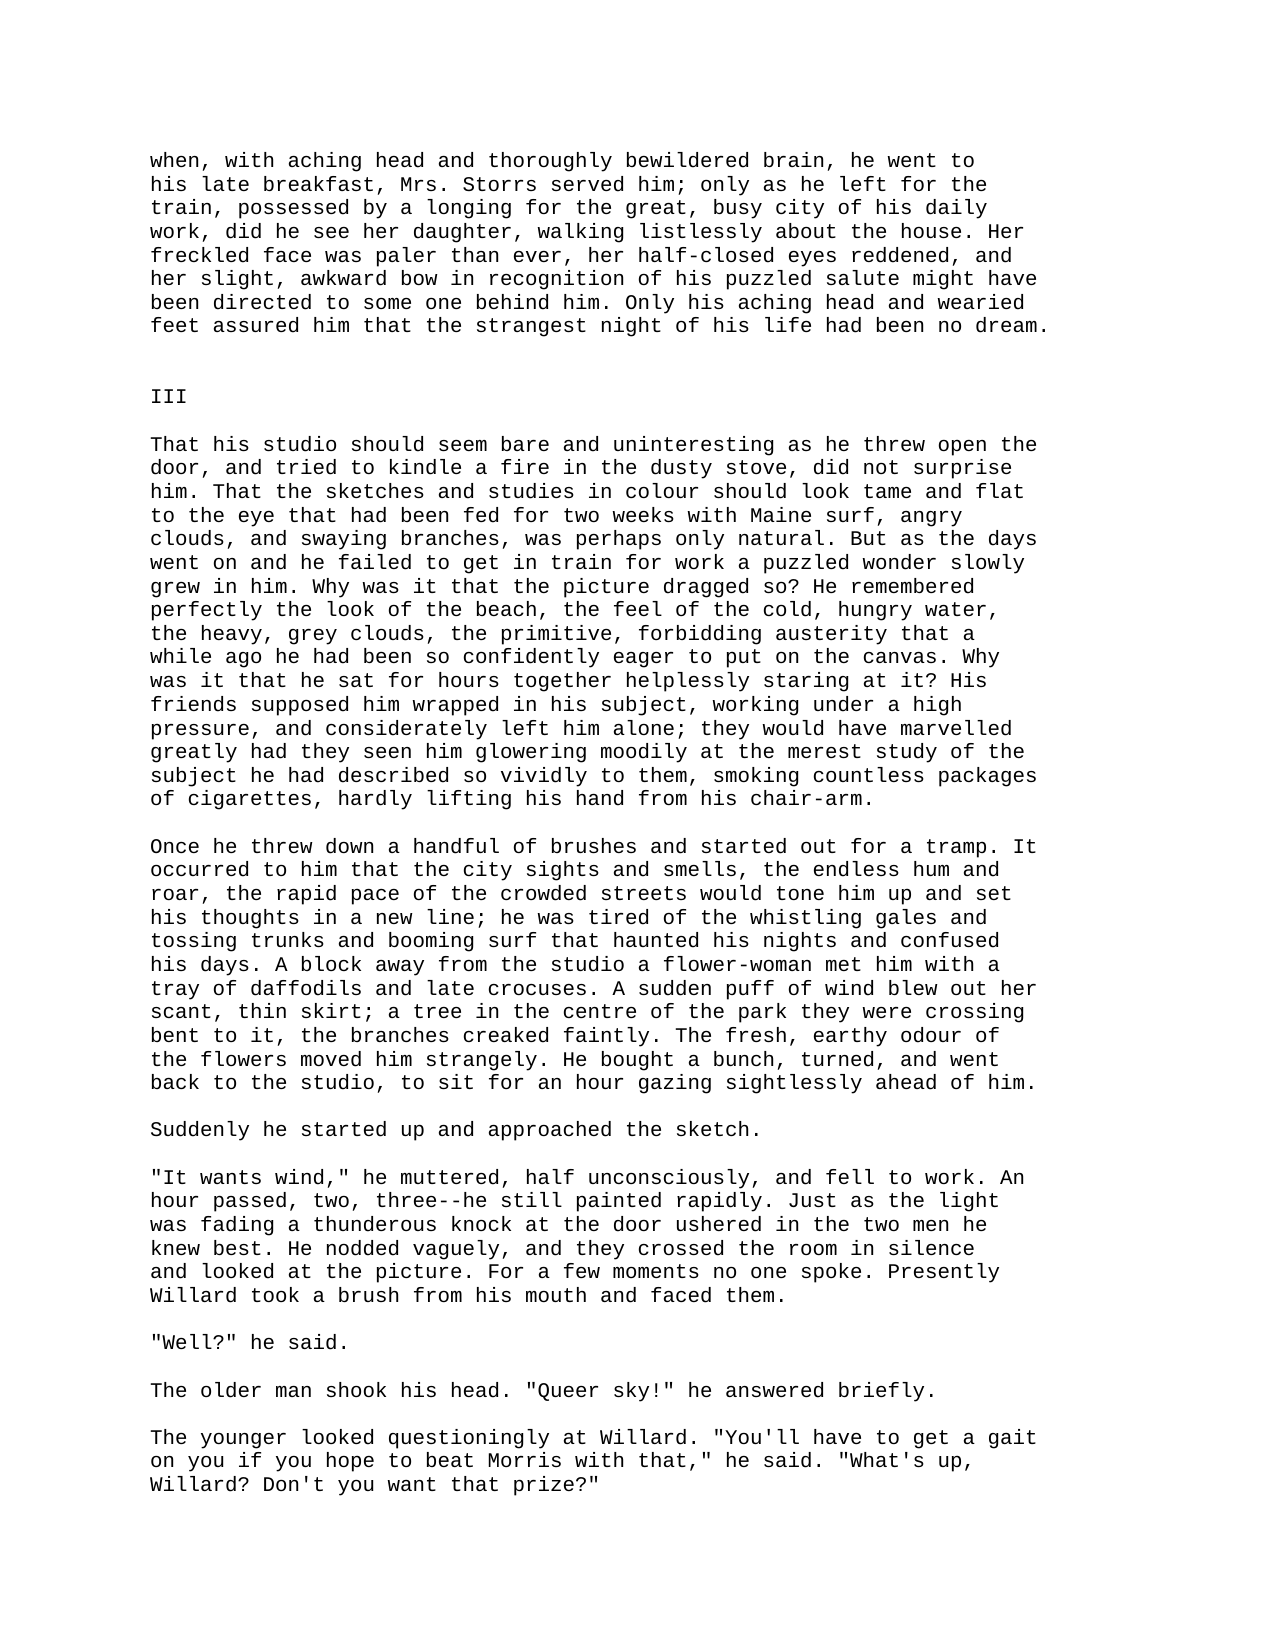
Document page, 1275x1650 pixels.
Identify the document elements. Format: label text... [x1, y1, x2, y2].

text her slight, awkward bow in recognition of his puzzled salute might have [150, 268, 1125, 292]
text on you if you hope to beat Morris with that," he said. "What's up, [150, 1451, 1125, 1474]
text "Well?" he said. [150, 1332, 1125, 1356]
text perfectly the look of the beach, the feel of the cold, hungry water, [150, 599, 1125, 623]
text greatly had they seen him glowering moodily at the merest study of the [150, 741, 1125, 765]
text his thoughts in a new line; he was tired of the whistling gales and [150, 907, 1125, 930]
text The younger looked questioningly at Willard. "You'll have to get a gait [150, 1427, 1125, 1451]
text tray of daffodils and late crocuses. A sudden puff of wind blew out her [150, 978, 1125, 1001]
text knew best. He nodded vaguely, and they crossed the room in silence [150, 1238, 1125, 1261]
text his days. A block away from the studio a flower-woman met him with a [150, 954, 1125, 978]
text bent to it, the branches creaked faintly. The fresh, earthy odour of [150, 1025, 1125, 1048]
text been directed to some one behind him. Only his aching head and wearied [150, 292, 1125, 316]
text freckled face was paler than ever, her half-closed eyes reddened, and [150, 244, 1125, 268]
text hour passed, two, three--he still painted rapidly. Just as the light [150, 1190, 1125, 1214]
text was it that he sat for hours together helplessly staring at it? His [150, 670, 1125, 694]
text train, possessed by a longing for the great, busy city of his daily [150, 197, 1125, 221]
text Suddenly he started up and approached the sketch. [150, 1119, 1125, 1143]
text door, and tried to kindle a fire in the dusty stove, did not surprise [150, 457, 1125, 481]
text back to the studio, to sit for an hour gazing sightlessly ahead of him. [150, 1072, 1125, 1096]
text That his studio should seem bare and uninteresting as he threw open the [150, 434, 1125, 457]
text while ago he had been so confidently eager to put on the canvas. Why [150, 647, 1125, 670]
text Willard? Don't you want that prize?" [150, 1474, 1125, 1498]
text the heavy, grey clouds, the primitive, forbidding austerity that a [150, 623, 1125, 647]
text Once he threw down a handful of brushes and started out for a tramp. It [150, 836, 1125, 859]
text was fading a thunderous knock at the door ushered in the two men he [150, 1214, 1125, 1238]
text clouds, and swaying branches, was perhaps only natural. But as the days [150, 528, 1125, 552]
text friends supposed him wrapped in his subject, working under a high [150, 694, 1125, 717]
text his late breakfast, Mrs. Storrs served him; only as he left for the [150, 174, 1125, 197]
text scant, thin skirt; a tree in the centre of the park they were crossing [150, 1001, 1125, 1025]
text occurred to him that the city sights and smells, the endless hum and [150, 859, 1125, 883]
text the flowers moved him strangely. He bought a bunch, turned, and went [150, 1048, 1125, 1072]
text to the eye that had been fed for two weeks with Maine surf, angry [150, 505, 1125, 528]
text him. That the sketches and studies in colour should look tame and flat [150, 481, 1125, 505]
text work, did he see her daughter, walking listlessly about the house. Her [150, 221, 1125, 244]
text of cigarettes, hardly lifting his hand from his chair-arm. [150, 788, 1125, 812]
text "It wants wind," he muttered, half unconsciously, and fell to work. An [150, 1167, 1125, 1190]
text tossing trunks and booming surf that haunted his nights and confused [150, 930, 1125, 954]
text grew in him. Why was it that the picture dragged so? He remembered [150, 576, 1125, 599]
text III [150, 386, 1125, 410]
text when, with aching head and thoroughly bewildered brain, he went to [150, 150, 1125, 174]
text feet assured him that the strangest night of his life had been no dream. [150, 316, 1125, 339]
text pressure, and considerately left him alone; they would have marvelled [150, 717, 1125, 741]
text The older man shook his head. "Queer sky!" he answered briefly. [150, 1379, 1125, 1403]
text Willard took a brush from his mouth and faced them. [150, 1285, 1125, 1309]
text and looked at the picture. For a few moments no one spoke. Presently [150, 1261, 1125, 1285]
text roar, the rapid pace of the crowded streets would tone him up and set [150, 883, 1125, 907]
text subject he had described so vividly to them, smoking countless packages [150, 765, 1125, 788]
text went on and he failed to get in train for work a puzzled wonder slowly [150, 552, 1125, 576]
